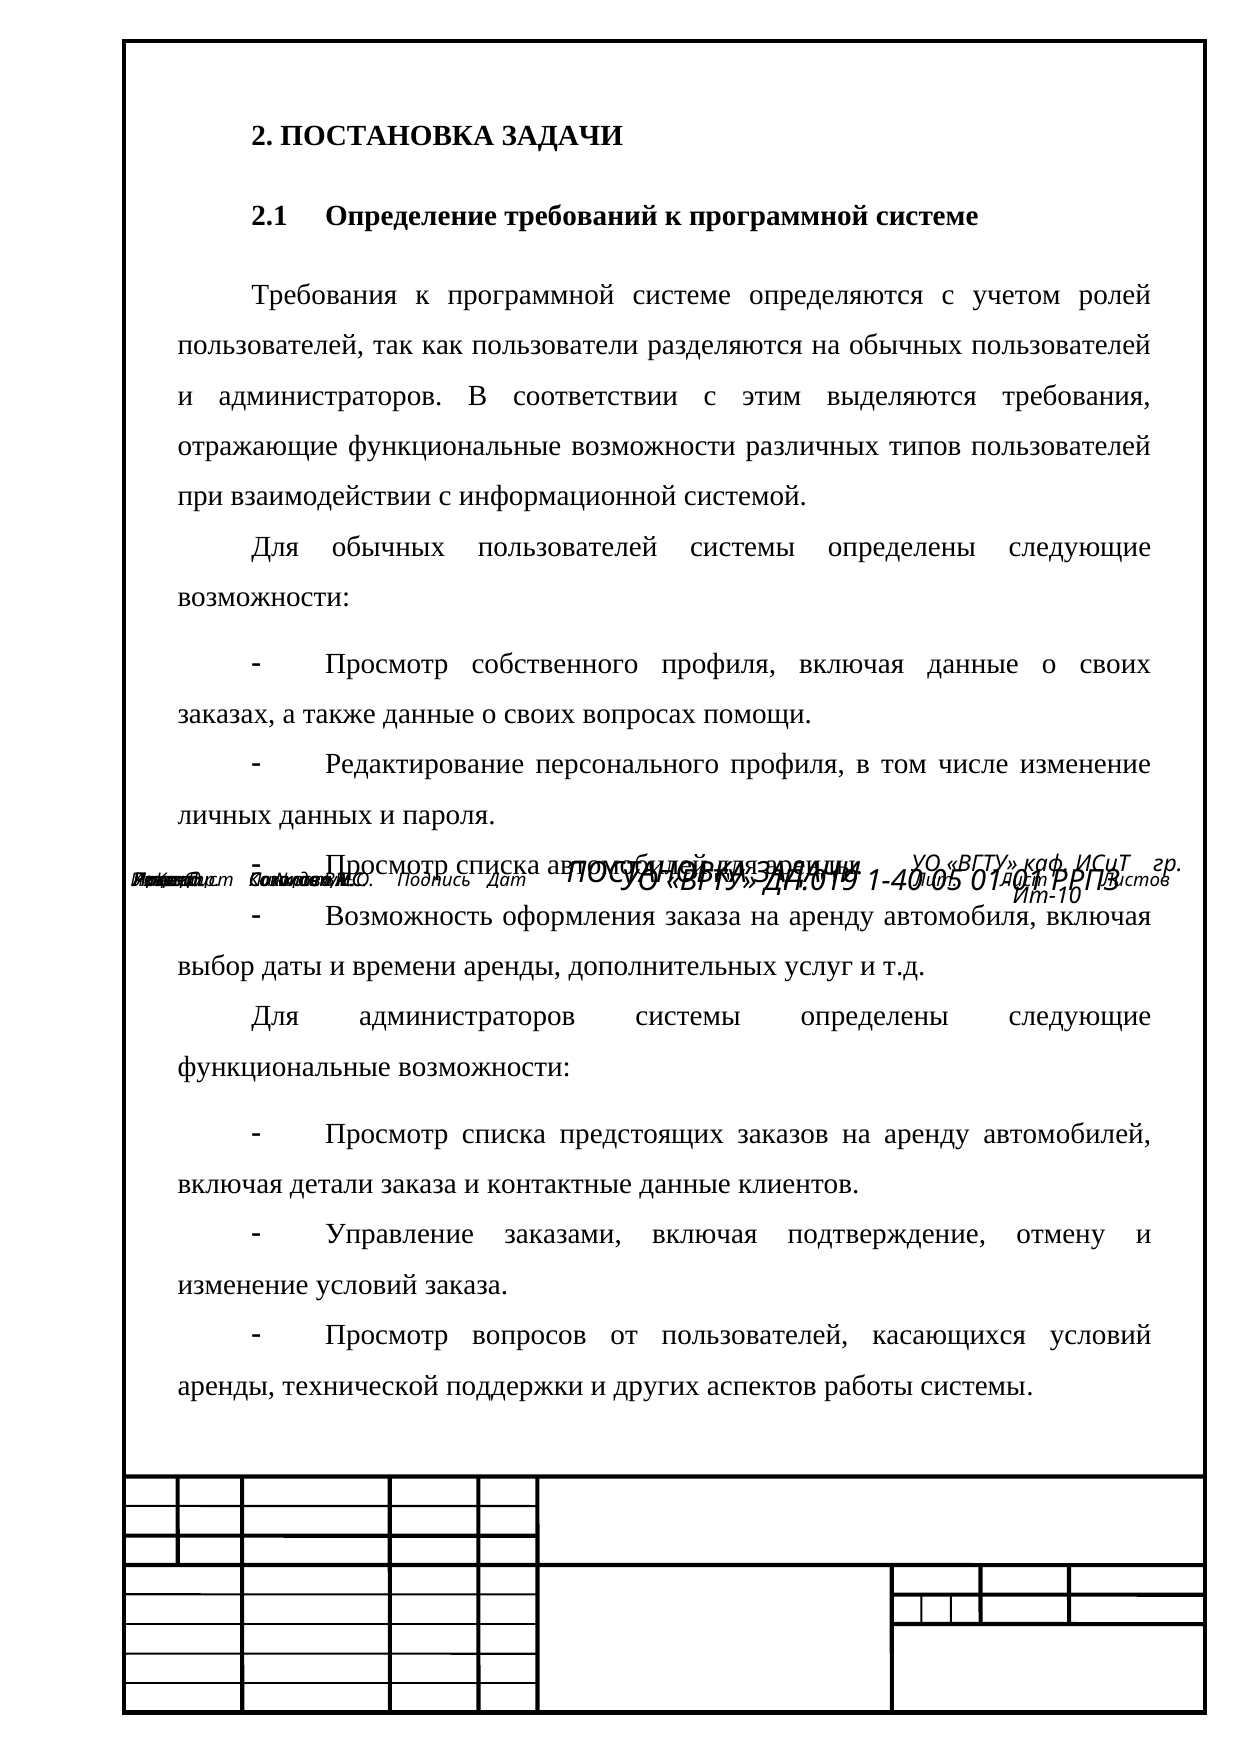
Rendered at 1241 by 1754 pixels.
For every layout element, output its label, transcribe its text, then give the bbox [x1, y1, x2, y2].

text Требования к программной системе определяются с учетом ролей пользователей, так как пользователи разделяются на обычных пользователей и администраторов. В соответствии с этим выделяются требования, отражающие функциональные возможности различных типов пользователей при взаимодействии с информационной системой. [177, 277, 1152, 512]
list Редактирование персонального профиля, в том числе изменение личных данных и пароля. [177, 747, 1152, 831]
list Возможность оформления заказа на аренду автомобиля, включая выбор даты и времени аренды, дополнительных услуг и т.д. [177, 898, 1152, 982]
text 2.1 Определение требований к программной системе [177, 198, 1152, 231]
list Просмотр списка автомобилей для аренды. [177, 847, 1152, 881]
list Просмотр собственного профиля, включая данные о своих заказах, а также данные о своих вопросах помощи. [177, 646, 1152, 730]
text 2. ПОСТАНОВКА ЗАДАЧИ [177, 118, 1152, 152]
list Просмотр вопросов от пользователей, касающихся условий аренды, технической поддержки и других аспектов работы системы. [177, 1317, 1152, 1401]
list Просмотр списка предстоящих заказов на аренду автомобилей, включая детали заказа и контактные данные клиентов. [177, 1116, 1152, 1200]
list Управление заказами, включая подтверждение, отмену и изменение условий заказа. [177, 1217, 1152, 1301]
text Для обычных пользователей системы определены следующие возможности: [177, 529, 1152, 612]
text Для администраторов системы определены следующие функциональные возможности: [177, 998, 1152, 1082]
